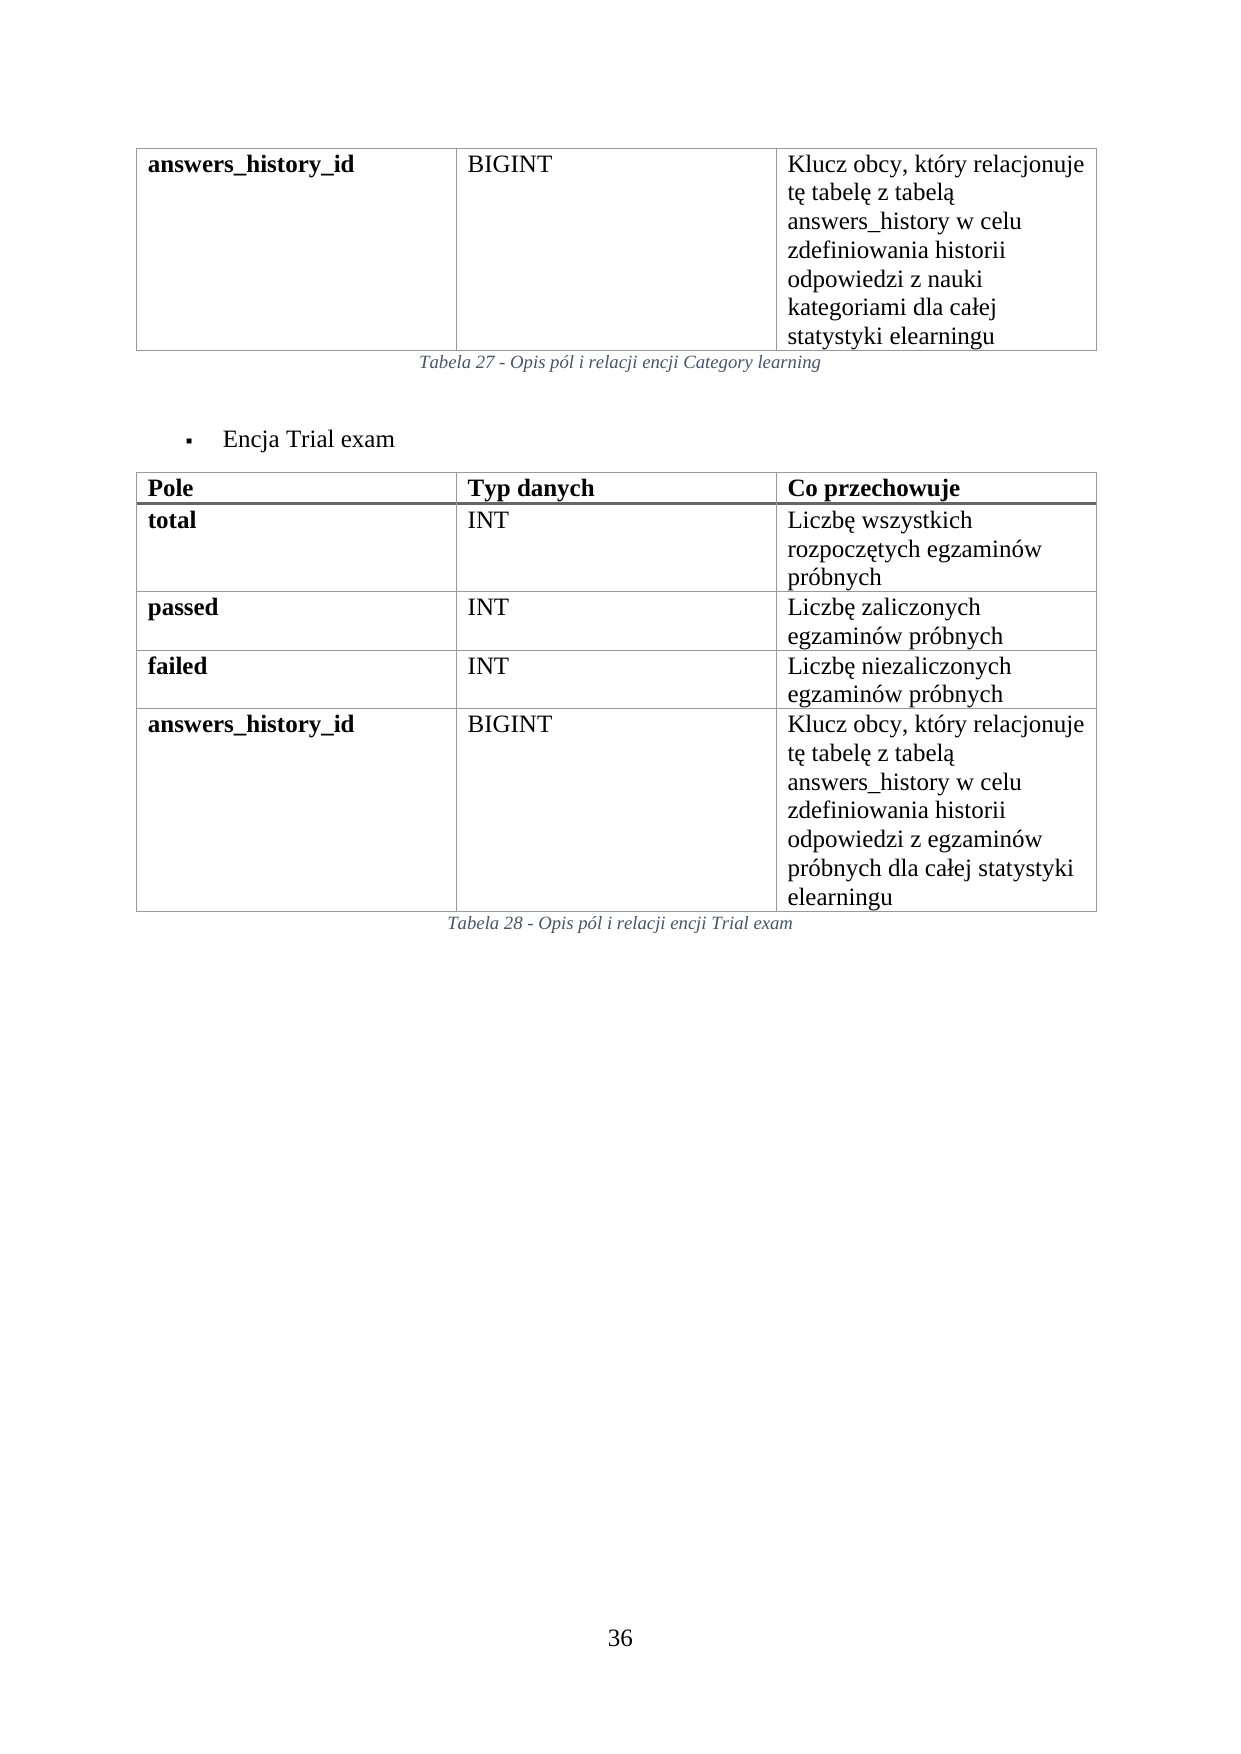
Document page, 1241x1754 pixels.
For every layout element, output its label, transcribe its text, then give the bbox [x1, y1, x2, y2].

table_cell INT [457, 651, 776, 708]
table_header Typ danych [457, 473, 776, 502]
table_cell answers_history_id [137, 709, 456, 911]
table_cell passed [137, 592, 456, 650]
table_header Co przechowuje [777, 473, 1096, 502]
table_cell INT [457, 505, 776, 591]
table_cell Klucz obcy, który relacjonuje tę tabelę z tabelą answers_history w celu zdefiniowania historii odpowiedzi z egzaminów próbnych dla całej statystyki elearningu [777, 709, 1096, 911]
table_cell Liczbę wszystkich rozpoczętych egzaminów próbnych [777, 505, 1096, 591]
table_cell BIGINT [457, 709, 776, 911]
table_cell total [137, 505, 456, 591]
table_cell failed [137, 651, 456, 708]
table_cell Liczbę zaliczonych egzaminów próbnych [777, 592, 1096, 650]
table_cell BIGINT [457, 149, 776, 350]
table_cell Liczbę niezaliczonych egzaminów próbnych [777, 651, 1096, 708]
table_cell Klucz obcy, który relacjonuje tę tabelę z tabelą answers_history w celu zdefiniowania historii odpowiedzi z nauki kategoriami dla całej statystyki elearningu [777, 149, 1096, 350]
table_cell answers_history_id [137, 149, 456, 350]
table_cell INT [457, 592, 776, 650]
list Encja Trial exam [185, 424, 1093, 453]
table_header Pole [137, 473, 456, 502]
